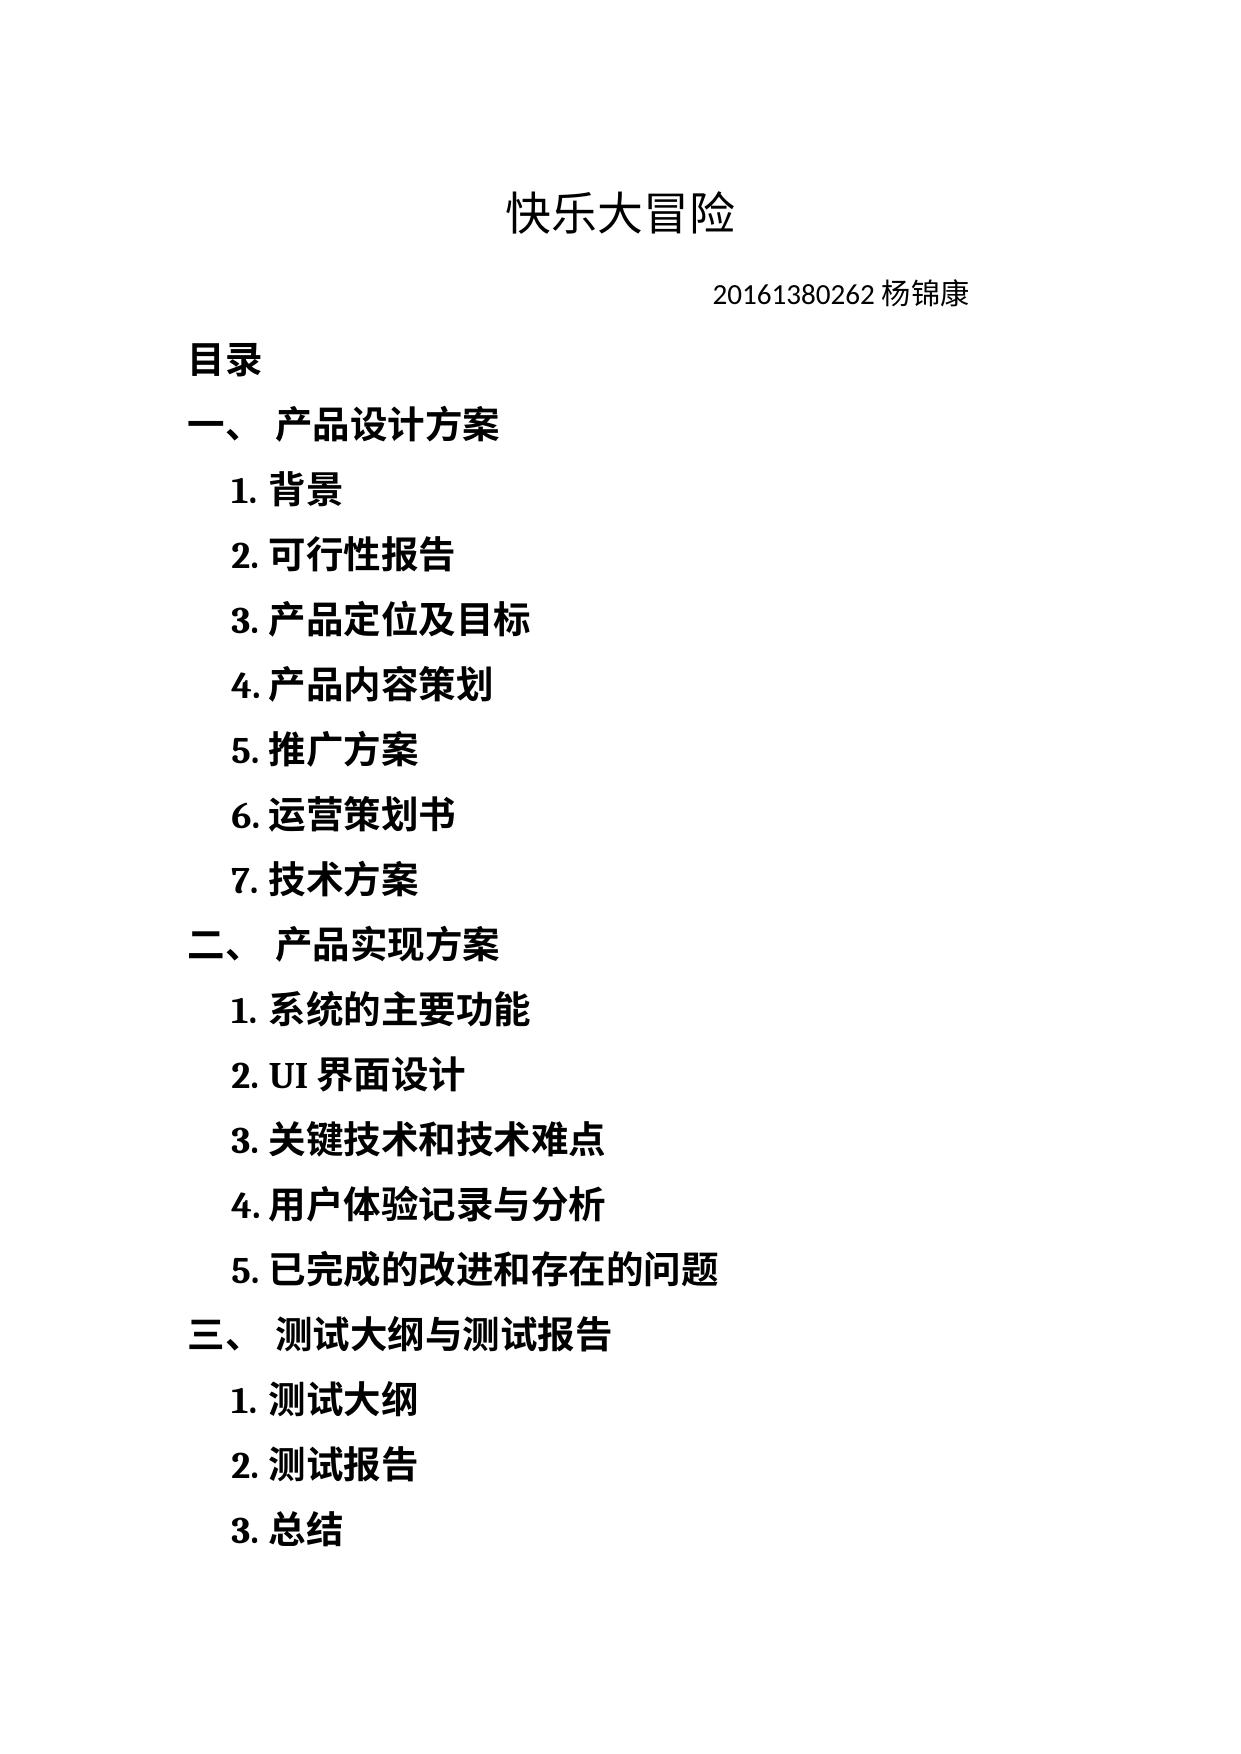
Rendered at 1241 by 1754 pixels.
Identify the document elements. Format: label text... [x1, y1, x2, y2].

text 快乐大冒险 [187, 162, 1053, 259]
list 测试大纲与测试报告 [187, 1299, 1053, 1364]
list 产品定位及目标 [231, 584, 1053, 649]
list 测试报告 [231, 1429, 1053, 1494]
list 产品设计方案 [187, 389, 1053, 454]
list 可行性报告 [231, 519, 1053, 584]
list 测试大纲 [231, 1364, 1053, 1429]
text 20161380262 杨锦康 [669, 259, 1053, 324]
list 已完成的改进和存在的问题 [231, 1234, 1053, 1299]
list 技术方案 [231, 844, 1053, 909]
list 总结 [231, 1494, 1053, 1559]
list 关键技术和技术难点 [231, 1104, 1053, 1169]
list 运营策划书 [231, 779, 1053, 844]
list 系统的主要功能 [231, 974, 1053, 1039]
list 用户体验记录与分析 [231, 1169, 1053, 1234]
list 背景 [231, 454, 1053, 519]
text 目录 [187, 324, 1053, 389]
list 产品内容策划 [231, 649, 1053, 714]
list 推广方案 [231, 714, 1053, 779]
list 产品实现方案 [187, 909, 1053, 974]
list UI界面设计 [231, 1039, 1053, 1104]
